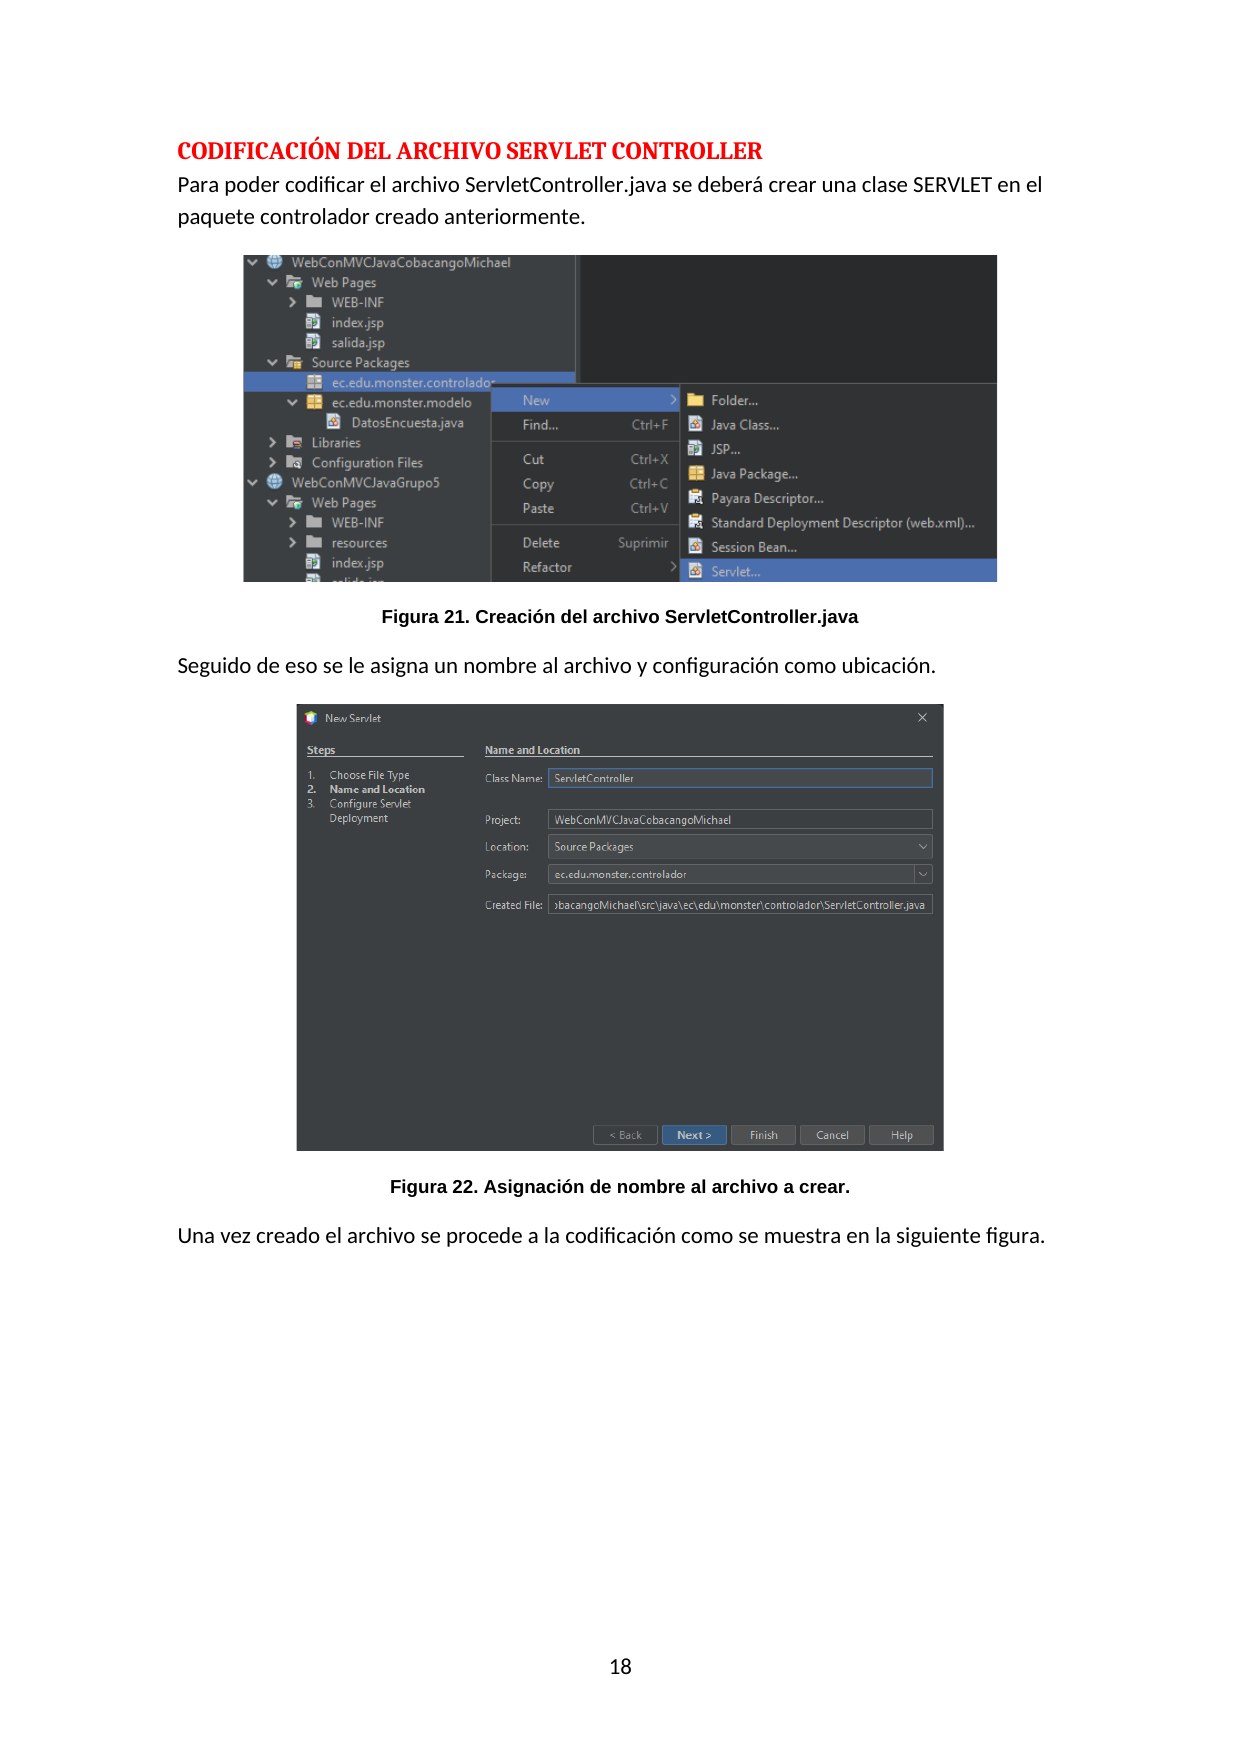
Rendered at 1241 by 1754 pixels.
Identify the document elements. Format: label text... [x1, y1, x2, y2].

text Una vez creado el archivo se procede a la codificación como se muestra en la siguiente figura. [177, 1222, 1063, 1249]
text Figura 21. Creación del archivo ServletController.java [177, 606, 1063, 627]
picture [243, 255, 998, 582]
picture [296, 704, 944, 1151]
text Para poder codificar el archivo ServletController.java se deberá crear una clase SERVLET en el paquete controlador creado anteriormente. [177, 170, 1063, 230]
text Figura 22. Asignación de nombre al archivo a crear. [177, 1176, 1063, 1197]
text Seguido de eso se le asigna un nombre al archivo y configuración como ubicación. [177, 651, 1063, 679]
subtitle CODIFICACIÓN DEL ARCHIVO SERVLET CONTROLLER [177, 137, 1063, 166]
